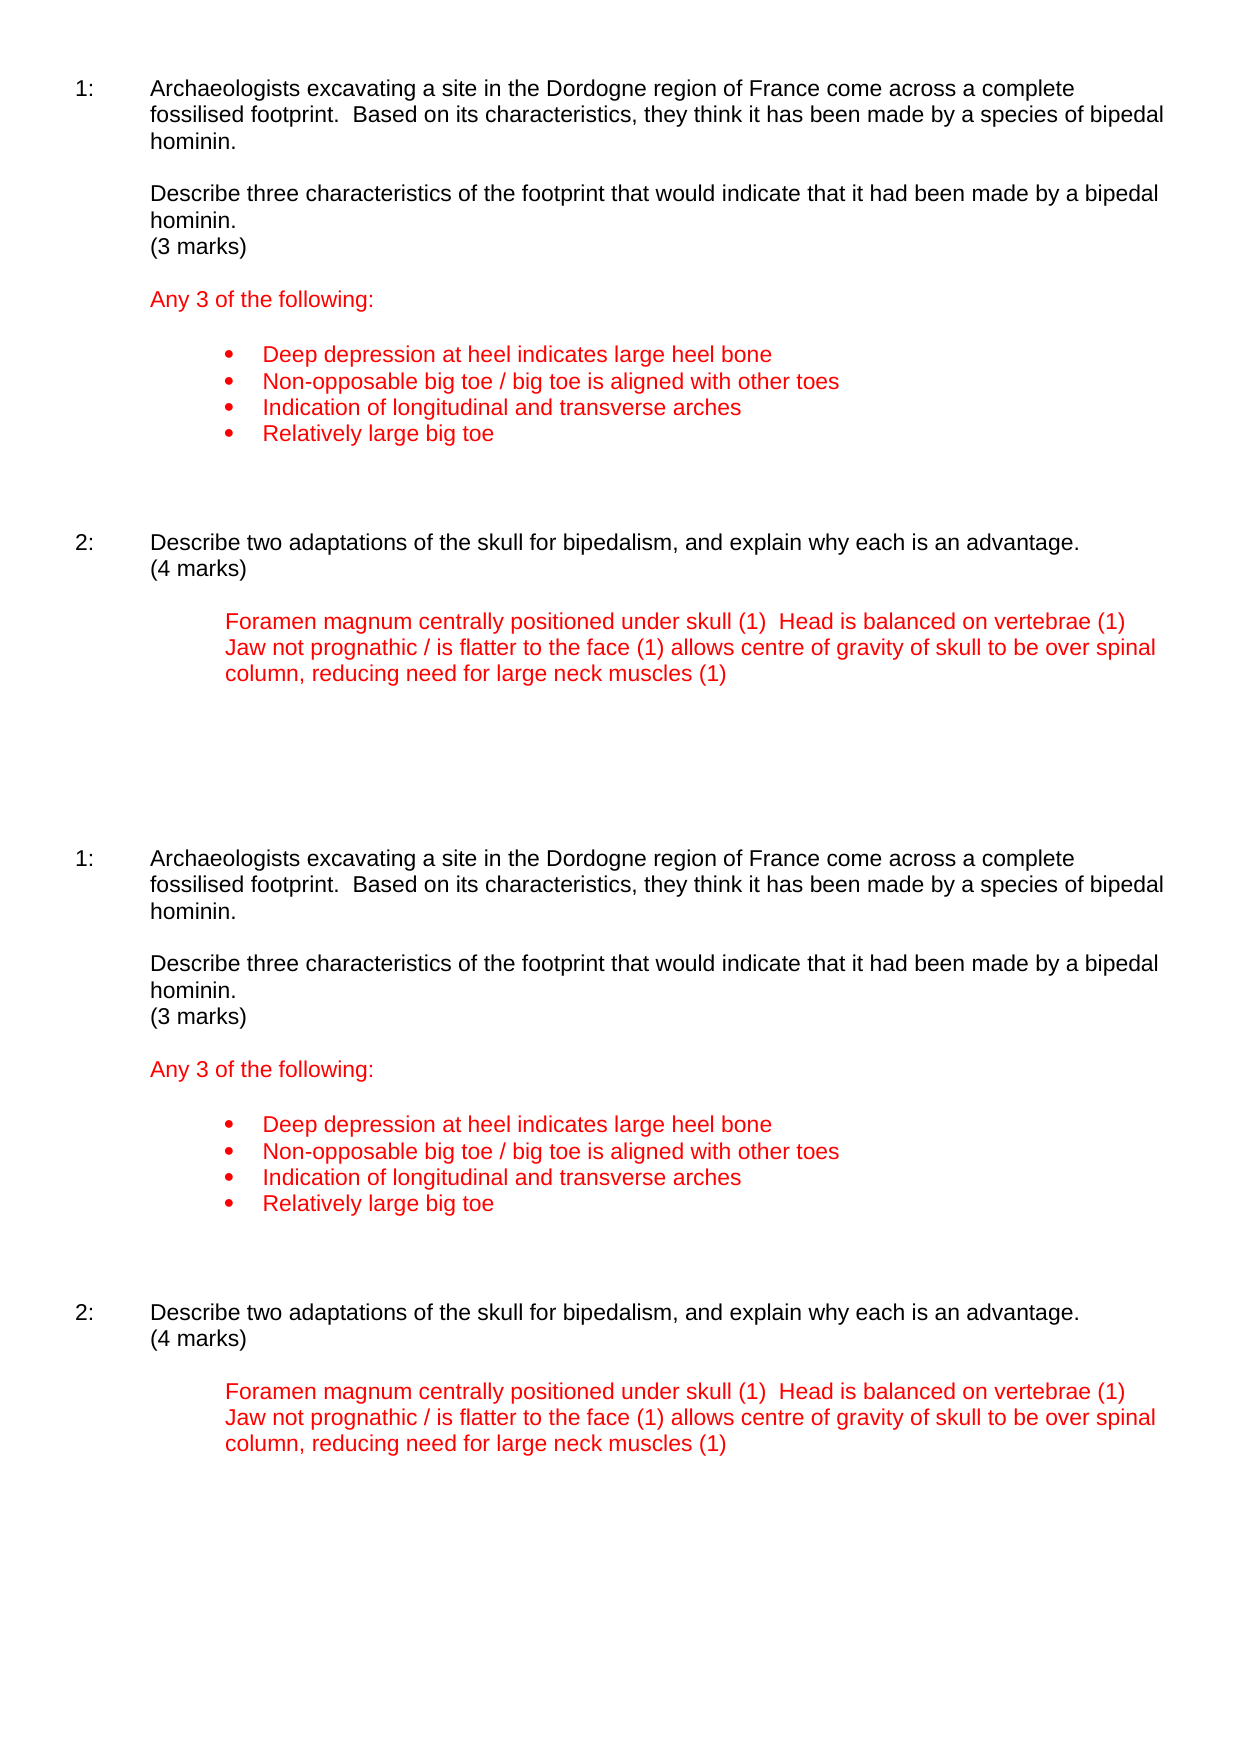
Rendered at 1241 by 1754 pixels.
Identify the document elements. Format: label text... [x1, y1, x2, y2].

text Foramen magnum centrally positioned under skull (1) Head is balanced on vertebrae (1) [225, 608, 1165, 634]
text (3 marks) [75, 1003, 1165, 1029]
text Describe three characteristics of the footprint that would indicate that it had been made by a bipedal hominin. [150, 950, 1165, 1003]
text 1: Archaeologists excavating a site in the Dordogne region of France come across a complete fossilised footprint. Based on its characteristics, they think it has been made by a species of bipedal hominin. [75, 75, 1165, 154]
text Foramen magnum centrally positioned under skull (1) Head is balanced on vertebrae (1) [225, 1378, 1165, 1404]
text (3 marks) [75, 233, 1165, 259]
text (4 marks) [75, 555, 1165, 581]
list Indication of longitudinal and transverse arches [225, 1164, 1165, 1190]
text Jaw not prognathic / is flatter to the face (1) allows centre of gravity of skull to be over spinal column, reducing need for large neck muscles (1) [225, 634, 1165, 687]
text Any 3 of the following: [75, 1056, 1165, 1082]
list Relatively large big toe [225, 420, 1165, 447]
text 2: Describe two adaptations of the skull for bipedalism, and explain why each is an advantage. [75, 1298, 1165, 1325]
text 1: Archaeologists excavating a site in the Dordogne region of France come across a complete fossilised footprint. Based on its characteristics, they think it has been made by a species of bipedal hominin. [75, 845, 1165, 924]
text (4 marks) [75, 1325, 1165, 1351]
text 2: Describe two adaptations of the skull for bipedalism, and explain why each is an advantage. [75, 529, 1165, 555]
list Non-opposable big toe / big toe is aligned with other toes [225, 368, 1165, 394]
text Any 3 of the following: [75, 286, 1165, 312]
text Jaw not prognathic / is flatter to the face (1) allows centre of gravity of skull to be over spinal column, reducing need for large neck muscles (1) [225, 1404, 1165, 1457]
list Deep depression at heel indicates large heel bone [225, 341, 1165, 368]
list Relatively large big toe [225, 1190, 1165, 1217]
list Deep depression at heel indicates large heel bone [225, 1111, 1165, 1138]
list Indication of longitudinal and transverse arches [225, 394, 1165, 420]
text Describe three characteristics of the footprint that would indicate that it had been made by a bipedal hominin. [150, 180, 1165, 233]
list Non-opposable big toe / big toe is aligned with other toes [225, 1138, 1165, 1164]
